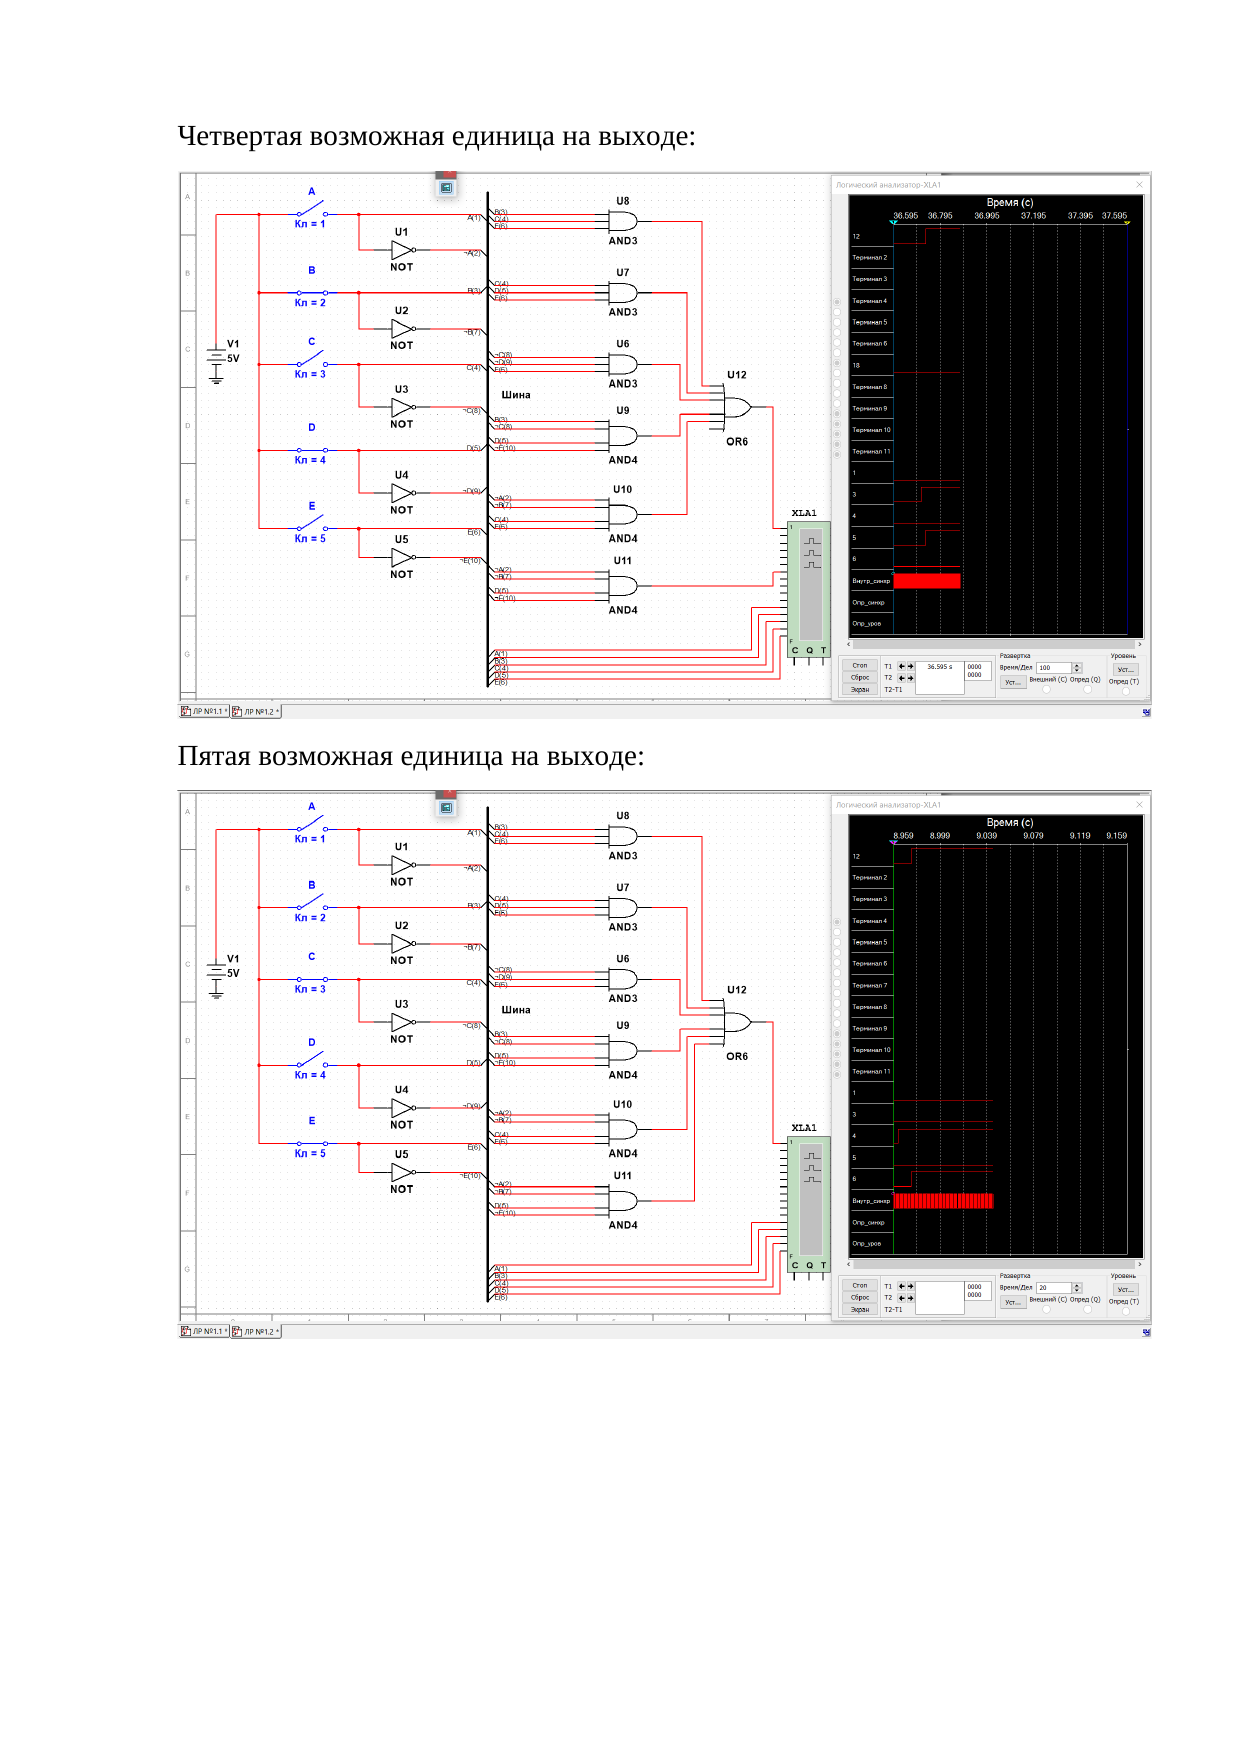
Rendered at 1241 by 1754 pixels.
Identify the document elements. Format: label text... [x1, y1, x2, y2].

text Четвертая возможная единица на выходе: [177, 118, 1152, 152]
text Пятая возможная единица на выходе: [177, 738, 1152, 771]
picture [177, 171, 1152, 719]
picture [177, 790, 1152, 1339]
